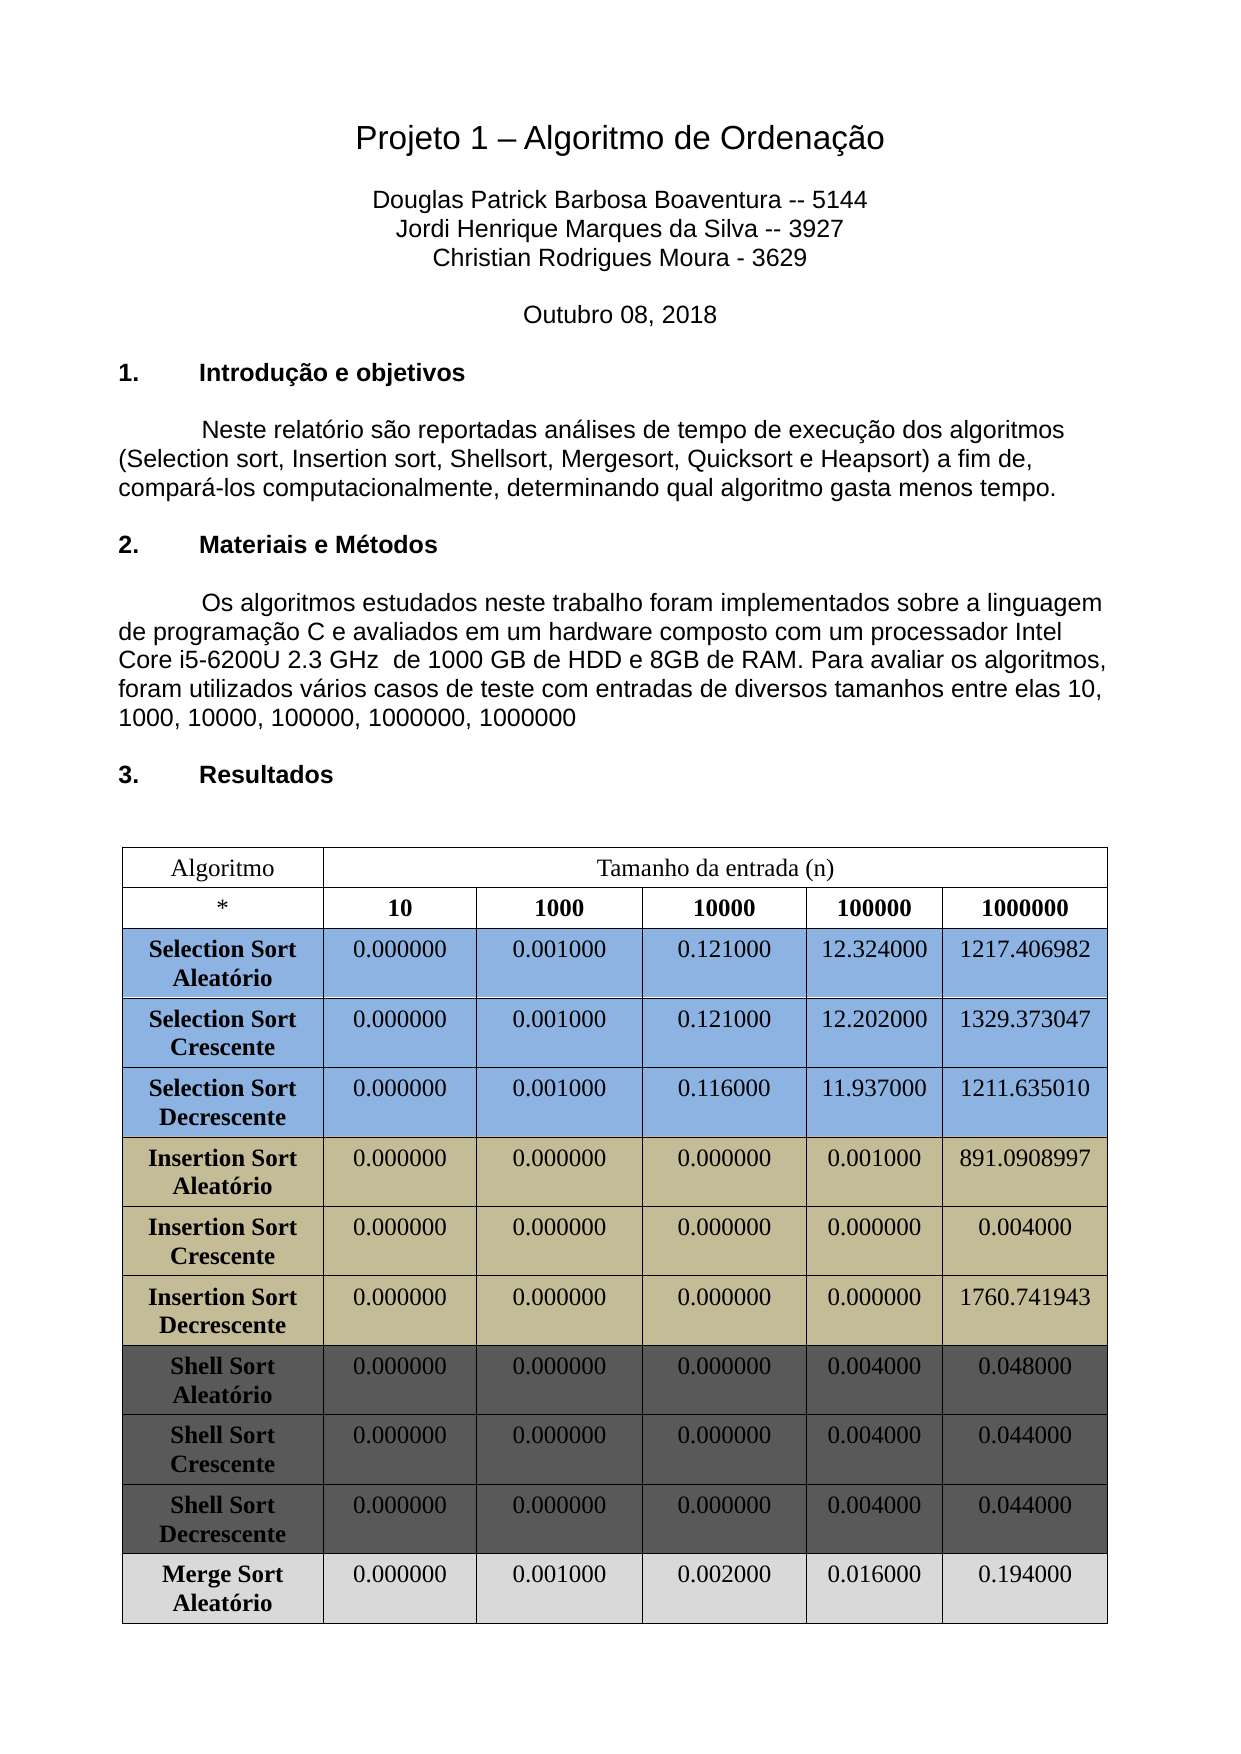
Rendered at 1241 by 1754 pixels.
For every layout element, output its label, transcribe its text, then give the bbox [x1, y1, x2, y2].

table_cell 10 [324, 888, 476, 928]
table_cell 0.121000 [643, 929, 806, 997]
table_cell 0.000000 [324, 1138, 476, 1206]
text Jordi Henrique Marques da Silva -- 3927 [118, 214, 1122, 243]
table_cell 11.937000 [807, 1068, 942, 1136]
table_cell 0.000000 [807, 1276, 942, 1345]
table_cell Selection Sort Decrescente [123, 1068, 323, 1136]
table_cell 0.000000 [324, 1415, 476, 1484]
table_cell Selection Sort Aleatório [123, 929, 323, 997]
table_cell 0.001000 [807, 1138, 942, 1206]
table_cell 0.000000 [324, 1485, 476, 1553]
table_cell Insertion Sort Aleatório [123, 1138, 323, 1206]
table_cell 0.116000 [643, 1068, 806, 1136]
table_cell Insertion Sort Crescente [123, 1207, 323, 1275]
table_cell 100000 [807, 888, 942, 928]
table_cell 0.016000 [807, 1554, 942, 1623]
table_cell 12.202000 [807, 999, 942, 1067]
table_cell 0.002000 [643, 1554, 806, 1623]
table_cell 0.000000 [643, 1346, 806, 1414]
text Neste relatório são reportadas análises de tempo de execução dos algoritmos (Selection sort, Insertion sort, Shellsort, Mergesort, Quicksort e Heapsort) a ﬁm de, compará-los computacionalmente, determinando qual algoritmo gasta menos tempo. [118, 415, 1122, 502]
table_cell 0.000000 [643, 1138, 806, 1206]
table_cell 1000 [477, 888, 642, 928]
table_cell 0.001000 [477, 1068, 642, 1136]
table_cell Insertion Sort Decrescente [123, 1276, 323, 1345]
text Os algoritmos estudados neste trabalho foram implementados sobre a linguagem de programação C e avaliados em um hardware composto com um processador Intel Core i5-6200U 2.3 GHz de 1000 GB de HDD e 8GB de RAM. Para avaliar os algoritmos, foram utilizados vários casos de teste com entradas de diversos tamanhos entre elas 10, 1000, 10000, 100000, 1000000, 1000000 [118, 588, 1122, 732]
table_cell 1329.373047 [943, 999, 1107, 1067]
table_cell 0.000000 [324, 1068, 476, 1136]
table_cell 10000 [643, 888, 806, 928]
table_cell 0.004000 [807, 1485, 942, 1553]
text Projeto 1 – Algoritmo de Ordenação [118, 118, 1122, 157]
table_cell 0.000000 [643, 1207, 806, 1275]
table_cell 0.000000 [477, 1276, 642, 1345]
table_cell 0.000000 [324, 1554, 476, 1623]
table_cell 0.000000 [324, 929, 476, 997]
table_cell 0.000000 [477, 1138, 642, 1206]
table_cell Shell Sort Crescente [123, 1415, 323, 1484]
table_cell * [123, 888, 323, 928]
table_cell 0.000000 [643, 1276, 806, 1345]
table_cell 0.004000 [943, 1207, 1107, 1275]
table_cell 0.004000 [807, 1346, 942, 1414]
table_cell 0.001000 [477, 929, 642, 997]
table_cell 0.004000 [807, 1415, 942, 1484]
text Outubro 08, 2018 [118, 300, 1122, 329]
list Materiais e Métodos [118, 530, 1122, 559]
text Christian Rodrigues Moura - 3629 [118, 243, 1122, 272]
table_cell 0.194000 [943, 1554, 1107, 1623]
table_cell 0.000000 [324, 1276, 476, 1345]
table_cell 0.000000 [643, 1485, 806, 1553]
table_cell 0.000000 [324, 999, 476, 1067]
table_cell Shell Sort Aleatório [123, 1346, 323, 1414]
table_cell Merge Sort Aleatório [123, 1554, 323, 1623]
table_cell 0.000000 [477, 1207, 642, 1275]
table_cell 12.324000 [807, 929, 942, 997]
list Resultados [118, 760, 1122, 789]
table_cell 0.001000 [477, 999, 642, 1067]
table_cell 0.000000 [477, 1415, 642, 1484]
table_cell 1000000 [943, 888, 1107, 928]
table_cell 0.001000 [477, 1554, 642, 1623]
table_header Algoritmo [123, 848, 323, 887]
table_header Tamanho da entrada (n) [324, 848, 1107, 887]
table_cell 0.044000 [943, 1485, 1107, 1553]
table_cell 0.044000 [943, 1415, 1107, 1484]
text Douglas Patrick Barbosa Boaventura -- 5144 [118, 185, 1122, 214]
table_cell 0.000000 [643, 1415, 806, 1484]
table_cell 0.000000 [477, 1346, 642, 1414]
table_cell 0.000000 [807, 1207, 942, 1275]
list Introdução e objetivos [118, 358, 1122, 387]
table_cell 1211.635010 [943, 1068, 1107, 1136]
table_cell 1217.406982 [943, 929, 1107, 997]
table_cell 0.000000 [324, 1207, 476, 1275]
table_cell 0.000000 [324, 1346, 476, 1414]
table_cell Shell Sort Decrescente [123, 1485, 323, 1553]
table_cell 0.121000 [643, 999, 806, 1067]
table_cell 0.000000 [477, 1485, 642, 1553]
table_cell 891.0908997 [943, 1138, 1107, 1206]
table_cell 1760.741943 [943, 1276, 1107, 1345]
table_cell Selection Sort Crescente [123, 999, 323, 1067]
table_cell 0.048000 [943, 1346, 1107, 1414]
